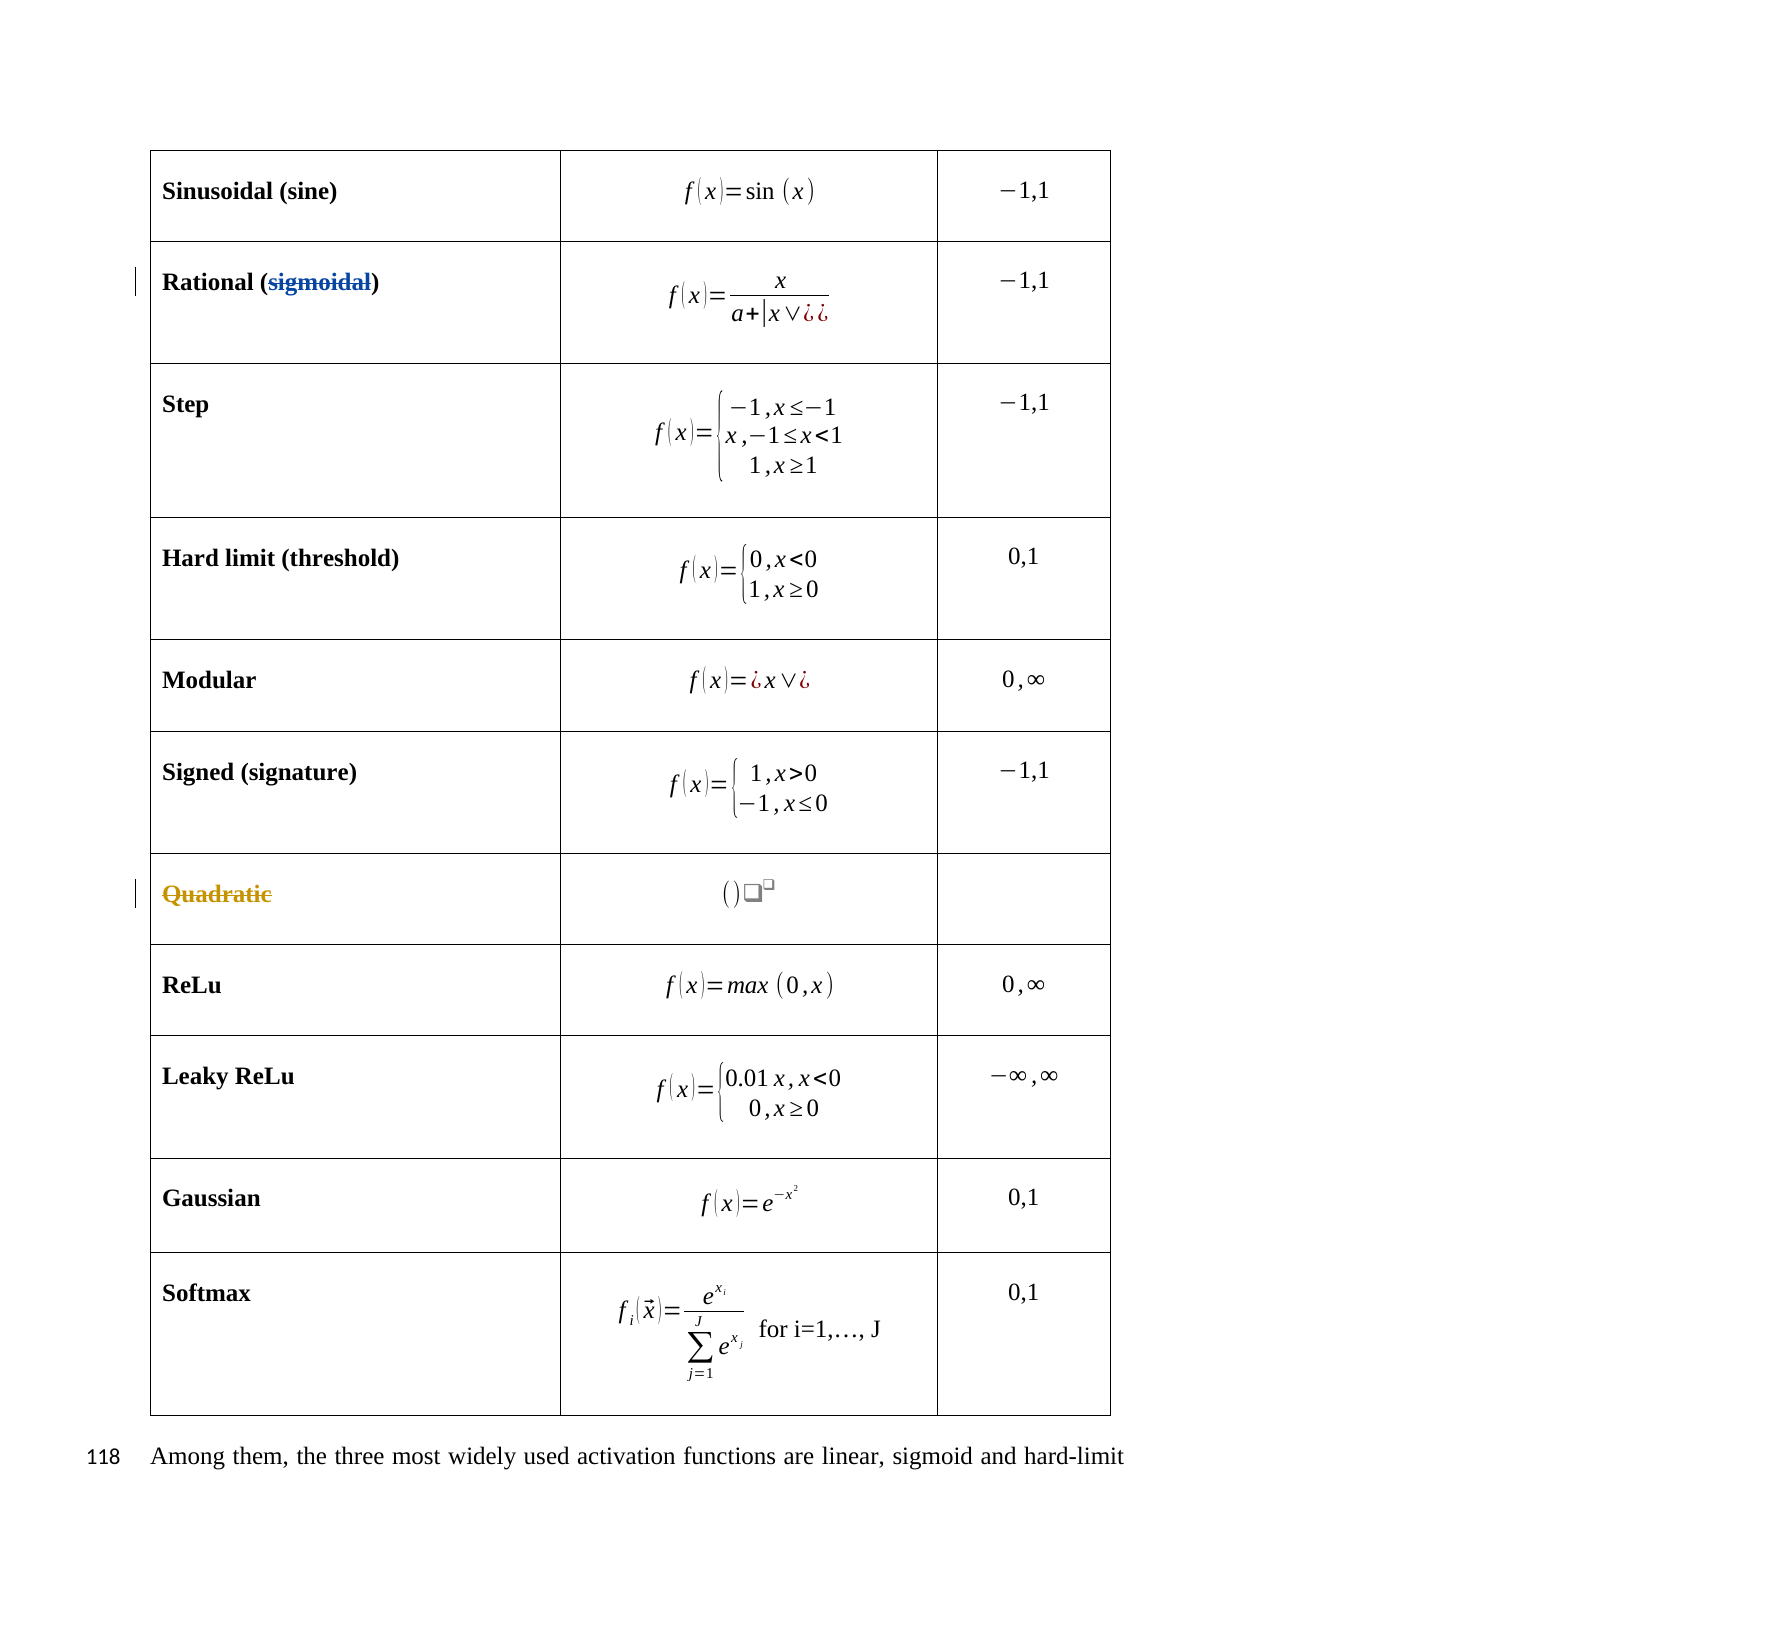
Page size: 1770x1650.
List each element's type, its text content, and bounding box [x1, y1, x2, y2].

table_cell [561, 640, 937, 731]
table_cell [561, 364, 937, 517]
table_cell [938, 364, 1110, 517]
table_cell Signed (signature) [151, 732, 560, 853]
table_cell [938, 1253, 1110, 1415]
table_cell [561, 1159, 937, 1252]
table_cell [561, 242, 937, 363]
table_cell Step [151, 364, 560, 517]
table_cell [561, 945, 937, 1035]
table_cell [938, 242, 1110, 363]
table_cell ReLu [151, 945, 560, 1035]
table_cell Softmax [151, 1253, 560, 1415]
table_cell [151, 854, 560, 944]
table_cell [561, 151, 937, 241]
table_cell [938, 732, 1110, 853]
table_cell [938, 1036, 1110, 1157]
table_cell [561, 1036, 937, 1157]
table_cell [938, 854, 1110, 944]
table_cell for i=1,…, J [561, 1253, 937, 1415]
table_cell [938, 1159, 1110, 1252]
table_cell [938, 151, 1110, 241]
table_cell Sinusoidal (sine) [151, 151, 560, 241]
table_cell [938, 945, 1110, 1035]
table_cell Gaussian [151, 1159, 560, 1252]
table_cell [561, 518, 937, 639]
table_cell [561, 732, 937, 853]
table_cell Leaky ReLu [151, 1036, 560, 1157]
table_cell [938, 640, 1110, 731]
table_cell Rational () [151, 242, 560, 363]
table_cell Hard limit (threshold) [151, 518, 560, 639]
table_cell [938, 518, 1110, 639]
table_cell [561, 854, 937, 944]
table_cell Modular [151, 640, 560, 731]
